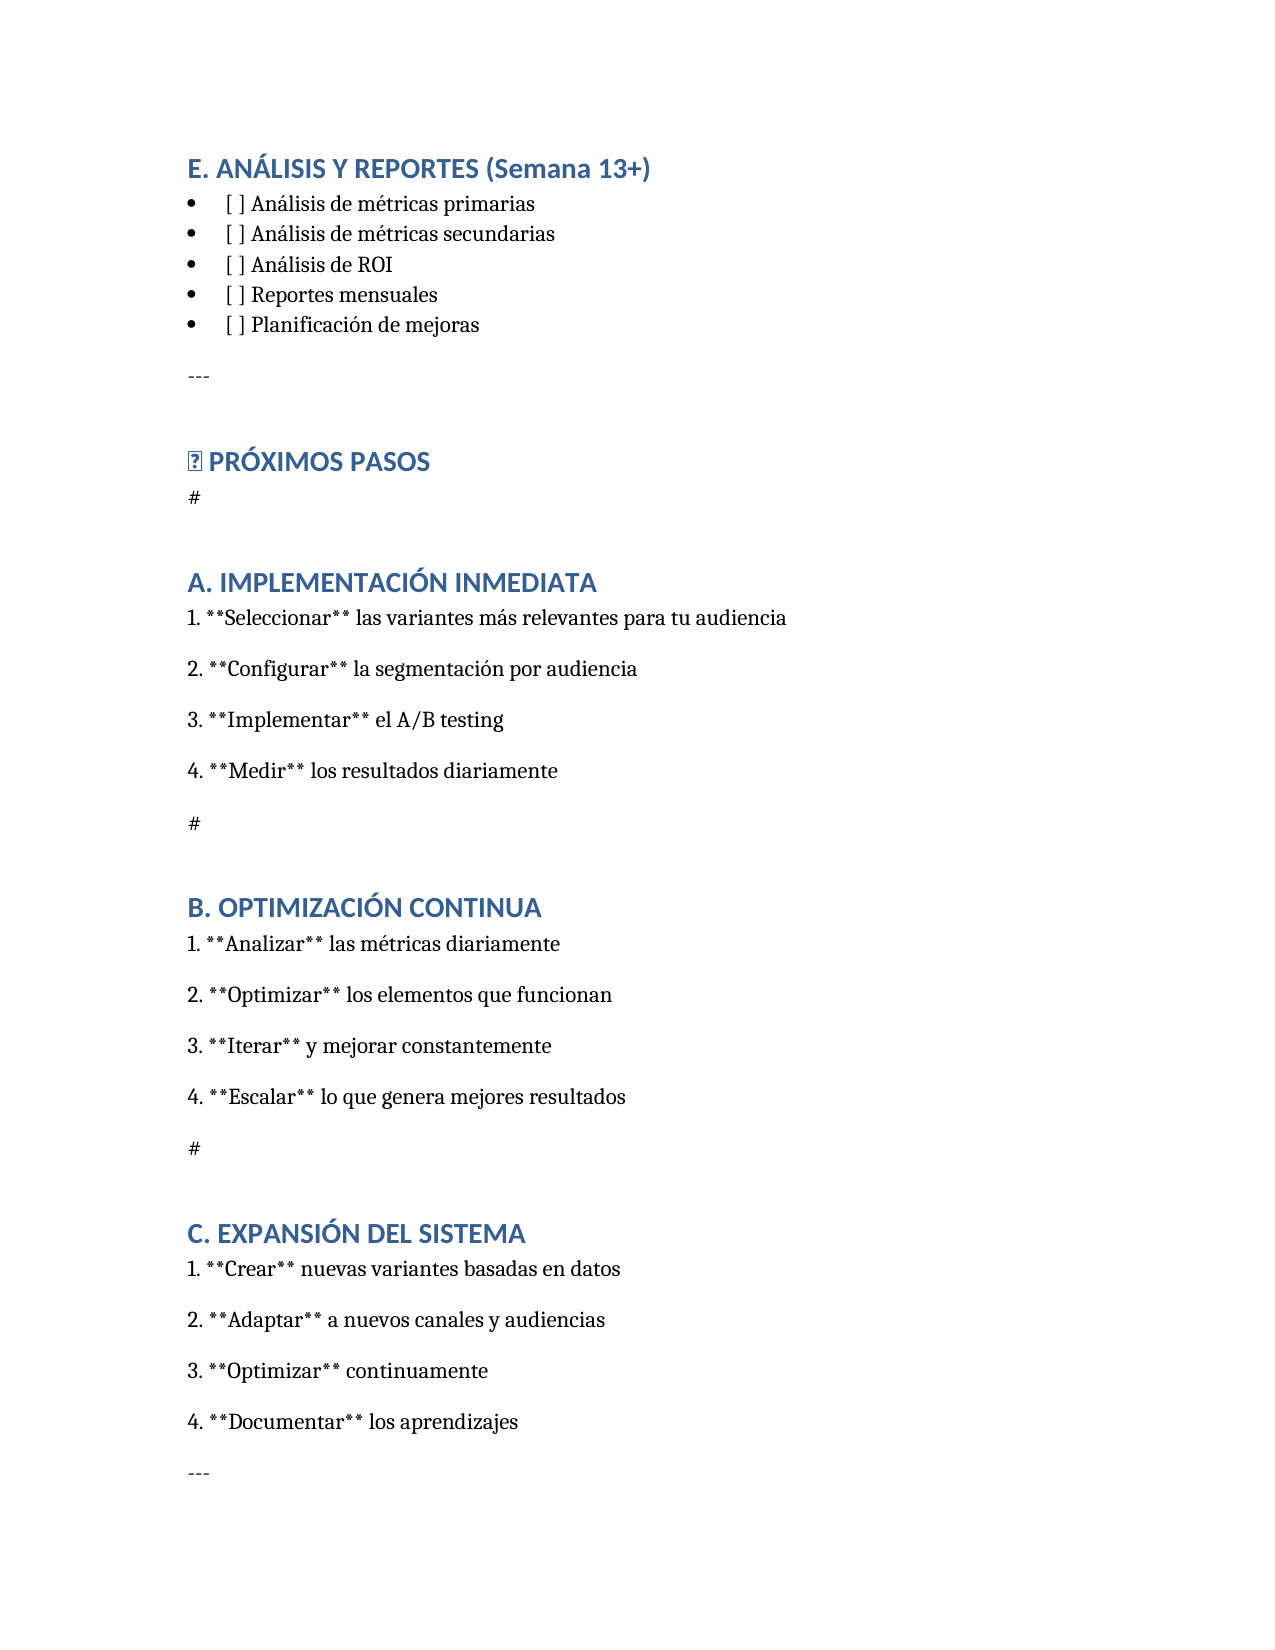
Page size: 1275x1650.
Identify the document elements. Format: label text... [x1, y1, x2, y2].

text 2. **Optimizar** los elementos que funcionan [187, 981, 1087, 1008]
text 2. **Adaptar** a nuevos canales y audiencias [187, 1307, 1087, 1333]
subtitle C. EXPANSIÓN DEL SISTEMA [187, 1215, 1087, 1250]
text # [187, 1134, 1087, 1161]
text 4. **Documentar** los aprendizajes [187, 1409, 1087, 1435]
text 3. **Iterar** y mejorar constantemente [187, 1032, 1087, 1059]
list [ ] Reportes mensuales [187, 282, 1087, 308]
list [ ] Análisis de ROI [187, 251, 1087, 278]
text 1. **Analizar** las métricas diariamente [187, 930, 1087, 957]
text --- [187, 1460, 1087, 1486]
text 3. **Implementar** el A/B testing [187, 707, 1087, 733]
subtitle E. ANÁLISIS Y REPORTES (Semana 13+) [187, 150, 1087, 186]
subtitle 🚀 PRÓXIMOS PASOS [187, 443, 1087, 479]
text 4. **Medir** los resultados diariamente [187, 758, 1087, 784]
subtitle B. OPTIMIZACIÓN CONTINUA [187, 889, 1087, 925]
text 2. **Configurar** la segmentación por audiencia [187, 656, 1087, 682]
text --- [187, 363, 1087, 389]
list [ ] Planificación de mejoras [187, 312, 1087, 338]
text 1. **Crear** nuevas variantes basadas en datos [187, 1256, 1087, 1282]
list [ ] Análisis de métricas primarias [187, 191, 1087, 217]
text # [187, 484, 1087, 510]
text 3. **Optimizar** continuamente [187, 1358, 1087, 1384]
text 4. **Escalar** lo que genera mejores resultados [187, 1083, 1087, 1110]
text 1. **Seleccionar** las variantes más relevantes para tu audiencia [187, 605, 1087, 631]
text # [187, 809, 1087, 836]
list [ ] Análisis de métricas secundarias [187, 221, 1087, 247]
subtitle A. IMPLEMENTACIÓN INMEDIATA [187, 564, 1087, 600]
